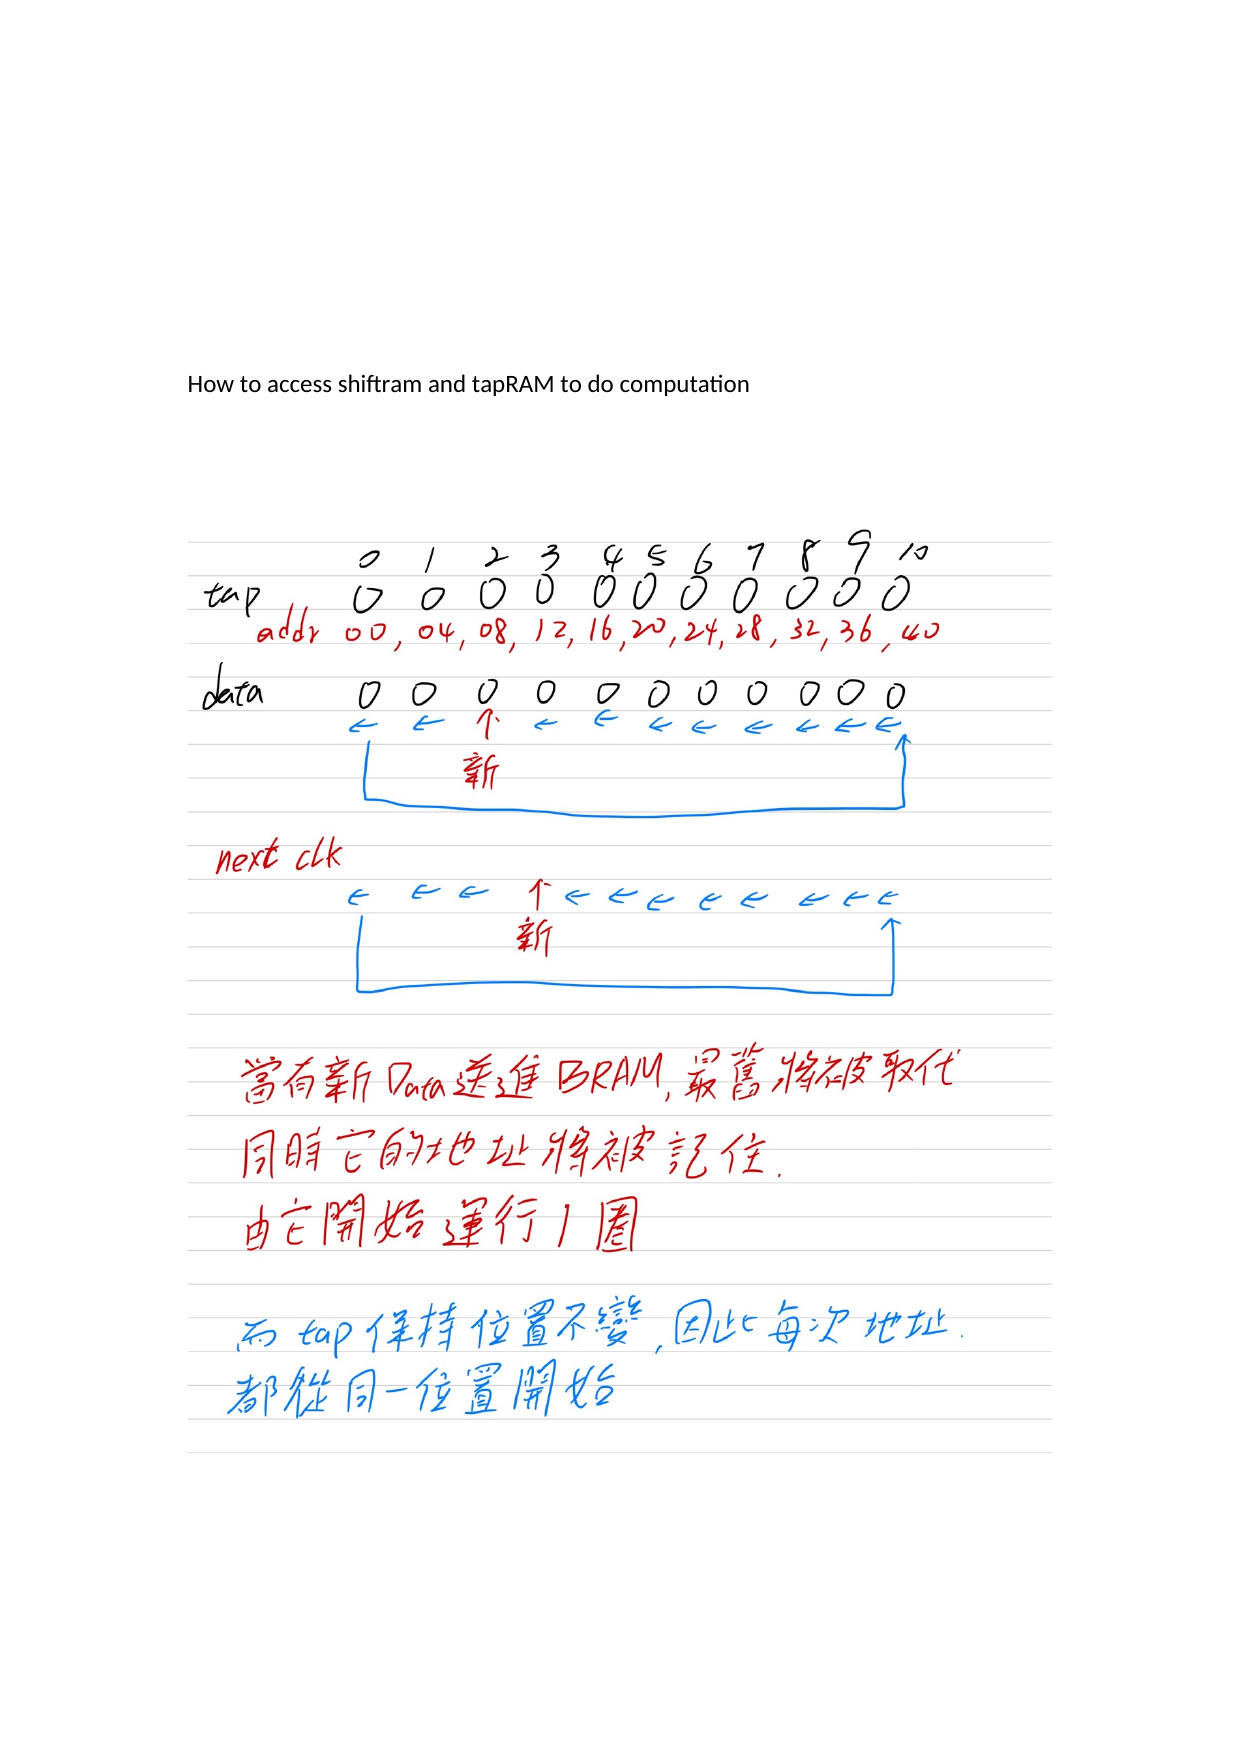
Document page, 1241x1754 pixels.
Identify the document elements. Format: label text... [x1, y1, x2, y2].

text How to access shiftram and tapRAM to do computation [187, 364, 1053, 402]
picture [187, 431, 1053, 1549]
